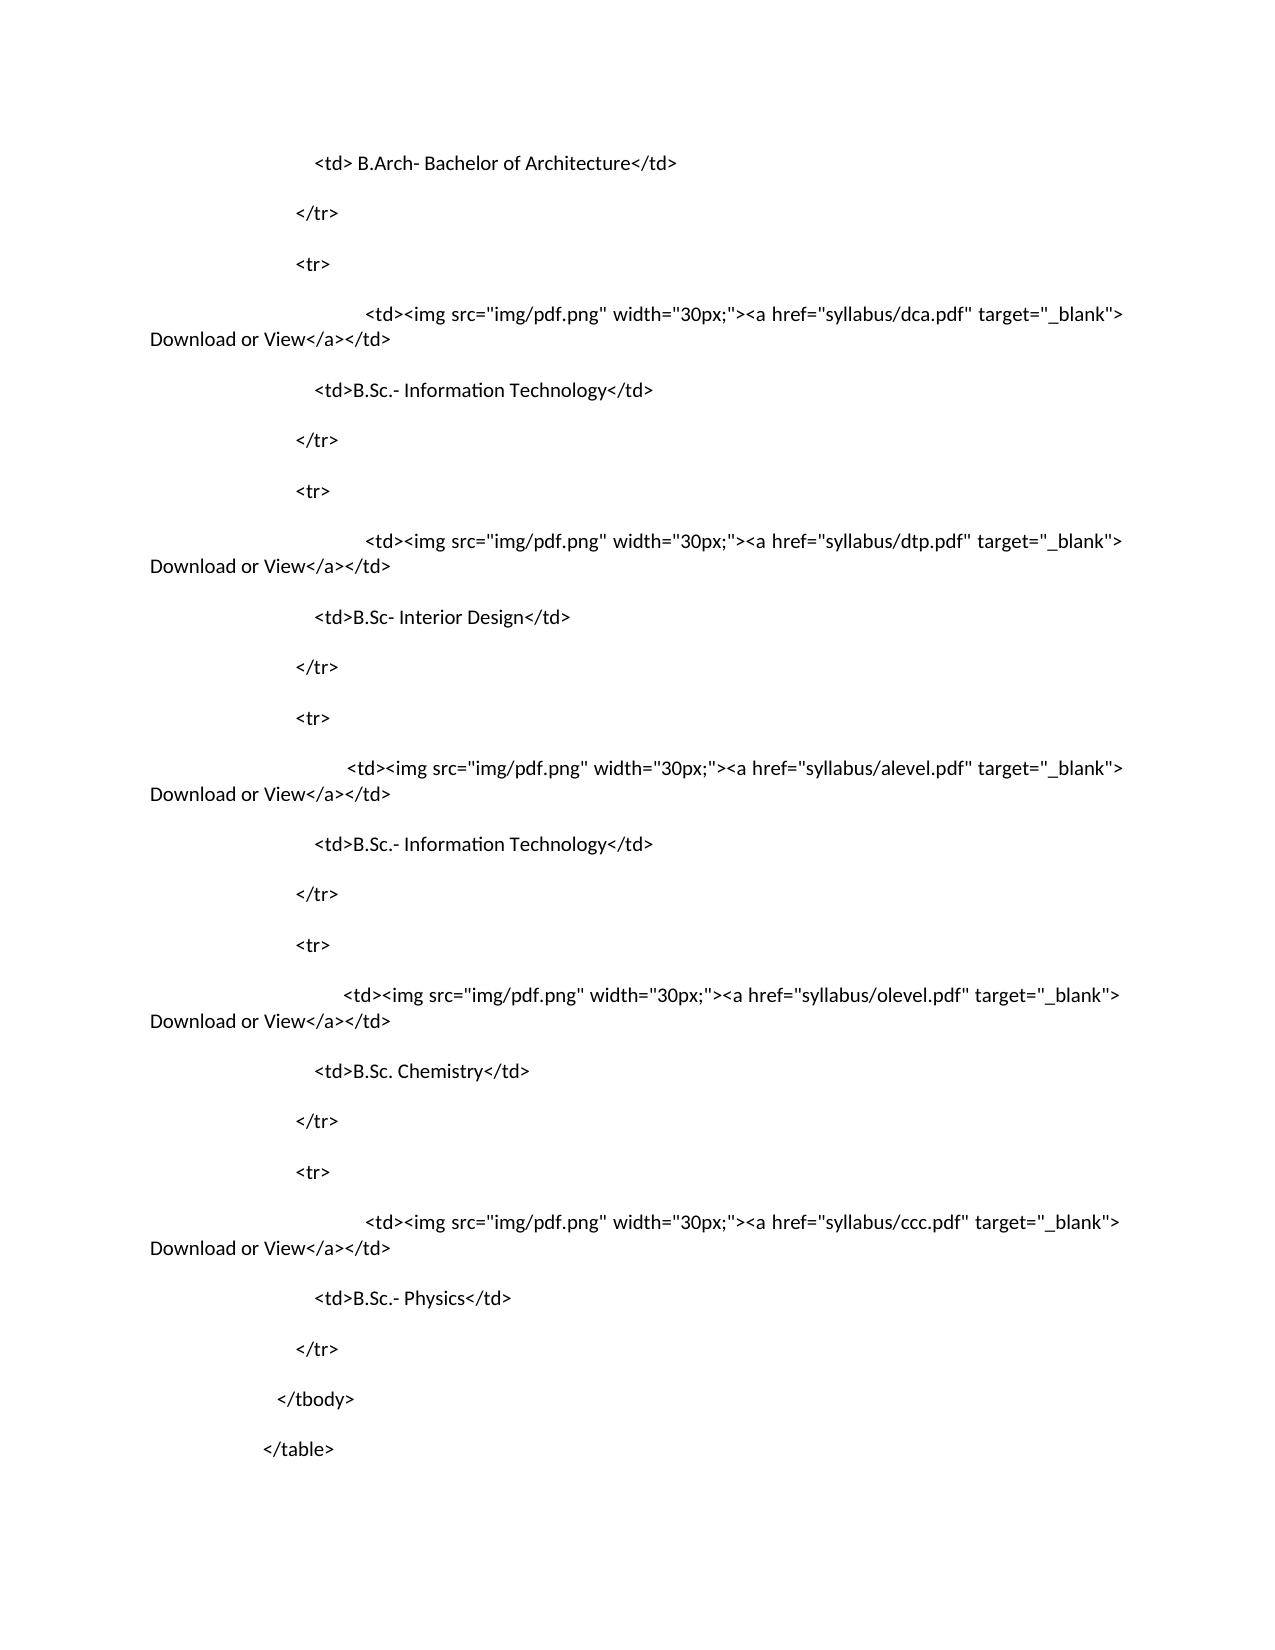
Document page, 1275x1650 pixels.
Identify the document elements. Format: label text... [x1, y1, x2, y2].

text <tr> [150, 932, 1125, 957]
text </tr> [150, 427, 1125, 453]
text <td><img src="img/pdf.png" width="30px;"><a href="syllabus/dtp.pdf" target="_blank"> Download or View</a></td> [150, 528, 1125, 579]
text </tr> [150, 654, 1125, 680]
text <tr> [150, 251, 1125, 276]
text </tr> [150, 1109, 1125, 1134]
text <tr> [150, 1159, 1125, 1184]
text <td><img src="img/pdf.png" width="30px;"><a href="syllabus/dca.pdf" target="_blank"> Download or View</a></td> [150, 301, 1125, 352]
text <tr> [150, 705, 1125, 730]
text </table> [150, 1437, 1125, 1462]
text <td>B.Sc.- Physics</td> [150, 1285, 1125, 1311]
text <tr> [150, 478, 1125, 503]
text <td>B.Sc. Chemistry</td> [150, 1058, 1125, 1084]
text </tr> [150, 200, 1125, 226]
text <td><img src="img/pdf.png" width="30px;"><a href="syllabus/olevel.pdf" target="_blank"> Download or View</a></td> [150, 982, 1125, 1033]
text <td>B.Sc- Interior Design</td> [150, 604, 1125, 629]
text <td>B.Sc.- Information Technology</td> [150, 831, 1125, 857]
text </tr> [150, 882, 1125, 907]
text <td><img src="img/pdf.png" width="30px;"><a href="syllabus/ccc.pdf" target="_blank"> Download or View</a></td> [150, 1209, 1125, 1260]
text </tr> [150, 1336, 1125, 1361]
text </tbody> [150, 1386, 1125, 1412]
text <td><img src="img/pdf.png" width="30px;"><a href="syllabus/alevel.pdf" target="_blank"> Download or View</a></td> [150, 755, 1125, 806]
text <td>B.Sc.- Information Technology</td> [150, 377, 1125, 402]
text <td> B.Arch- Bachelor of Architecture</td> [150, 150, 1125, 175]
